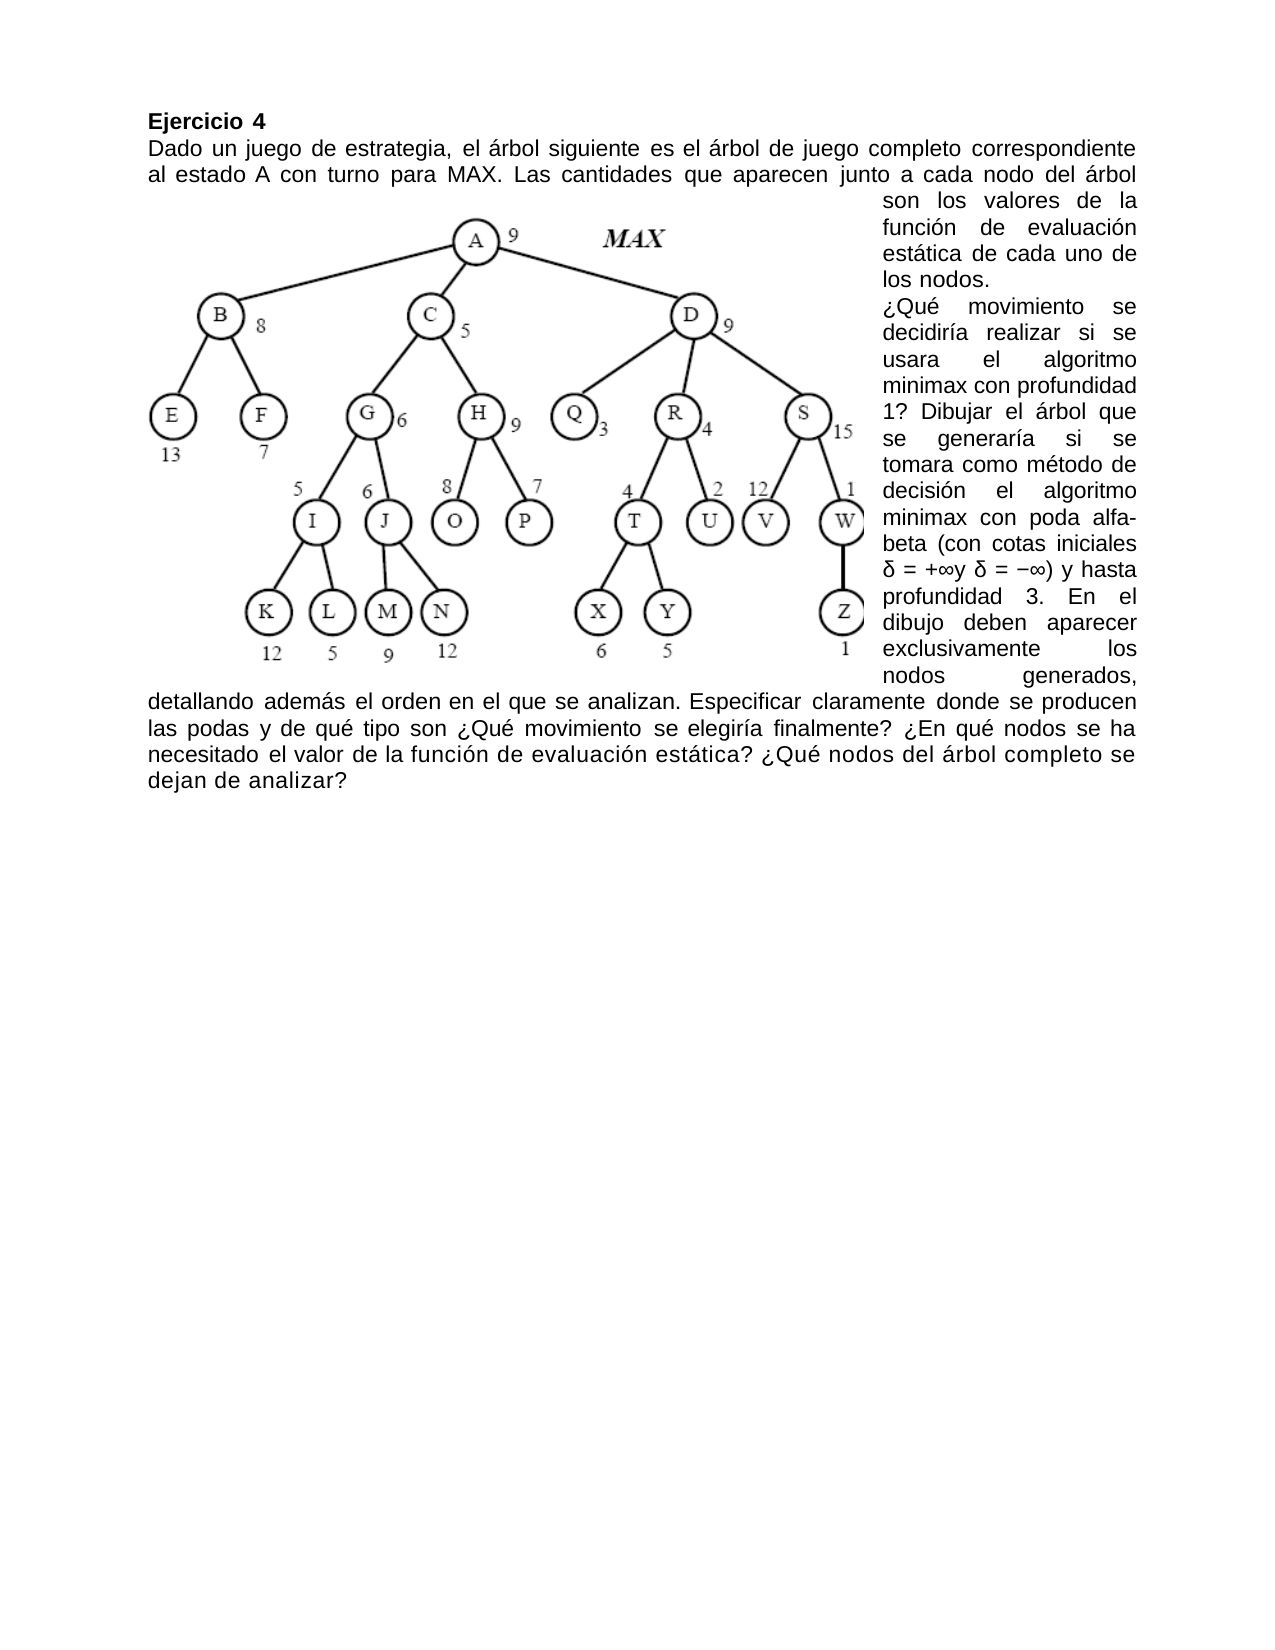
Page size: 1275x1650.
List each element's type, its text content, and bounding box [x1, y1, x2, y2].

text Ejercicio 4 [148, 108, 1137, 135]
picture [148, 213, 864, 667]
text Dado un juego de estrategia, el árbol siguiente es el árbol de juego completo correspondiente al estado A con turno para MAX. Las cantidades que aparecen junto a cada nodo del árbol son los valores de la función de evaluación estática de cada uno de los nodos. [148, 135, 1137, 293]
